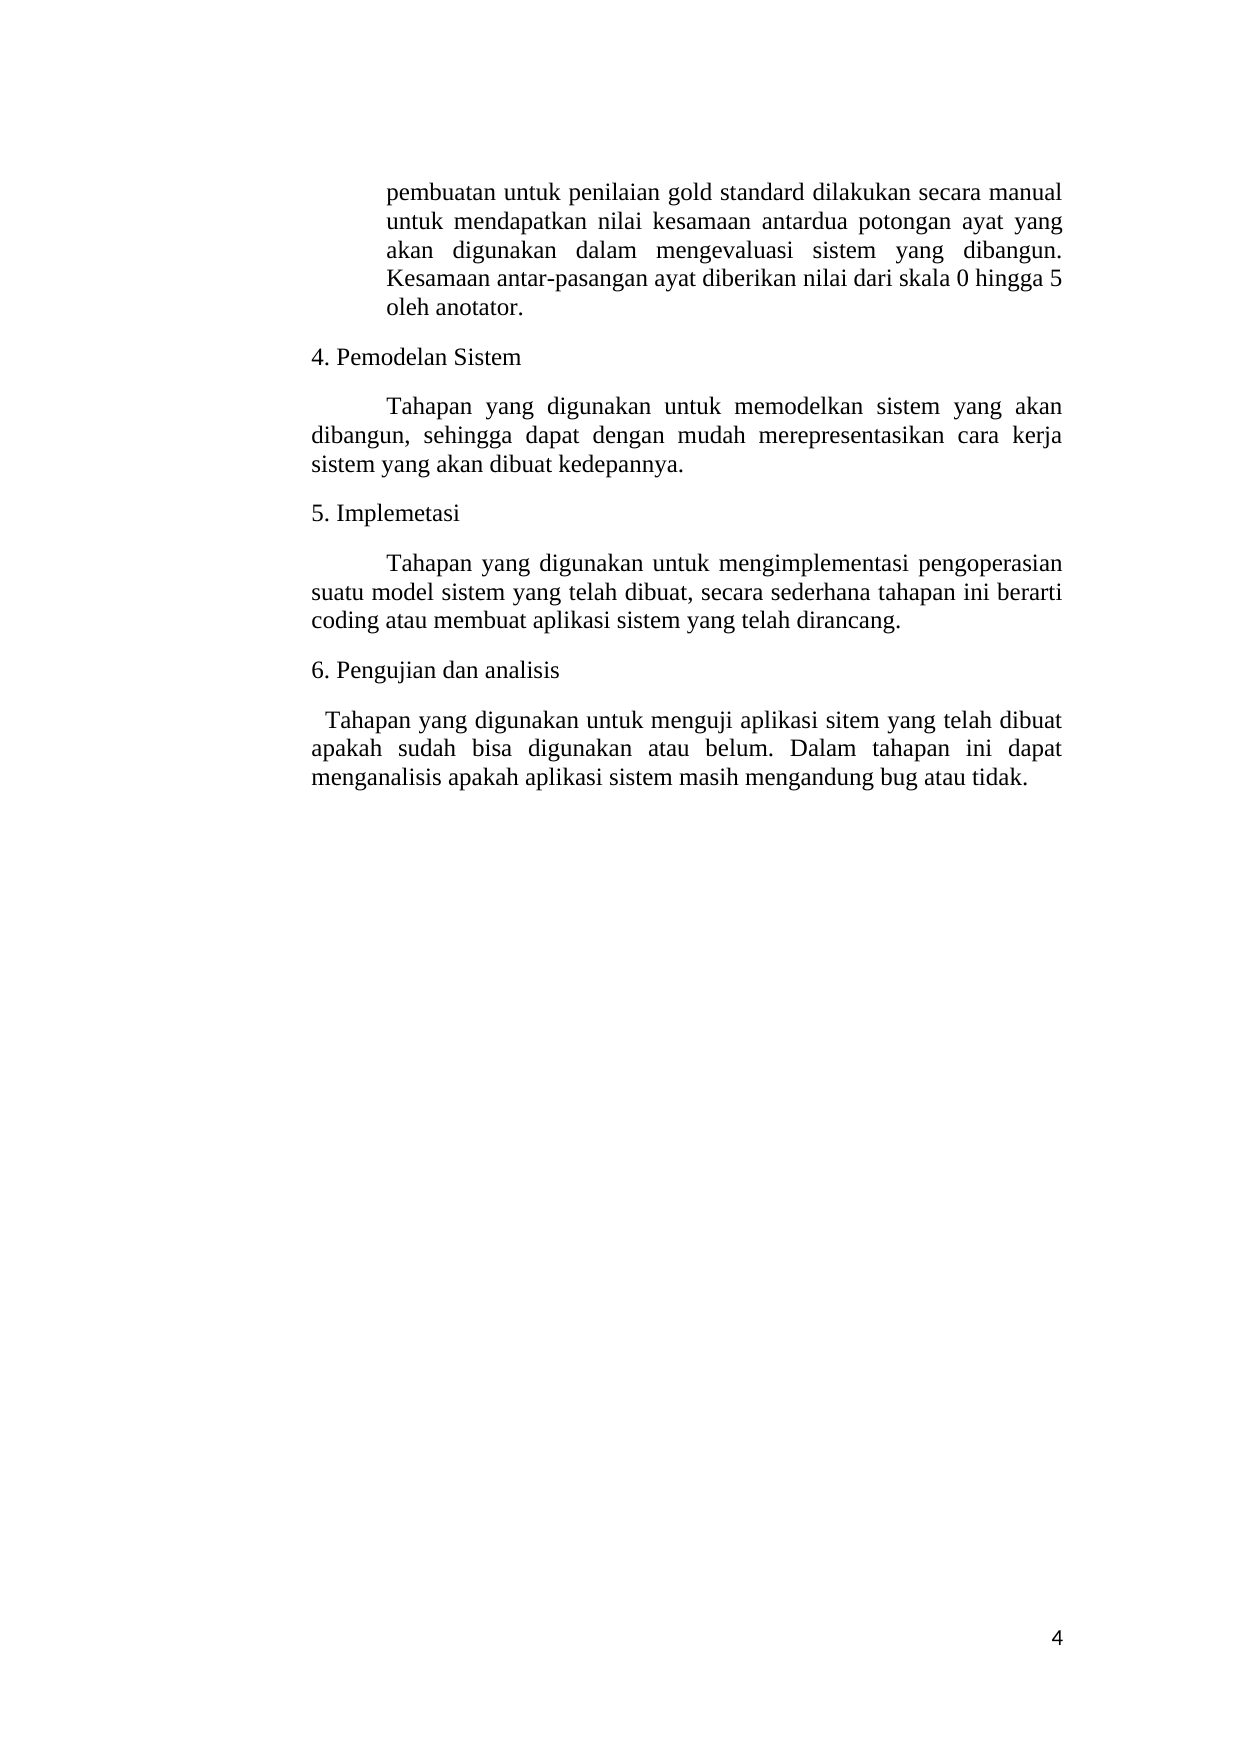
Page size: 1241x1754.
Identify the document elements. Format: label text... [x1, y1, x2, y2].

list Tahapan yang digunakan untuk menguji aplikasi sitem yang telah dibuat apakah sudah bisa digunakan atau belum. Dalam tahapan ini dapat menganalisis apakah aplikasi sistem masih mengandung bug atau tidak. [311, 705, 1063, 791]
text 5. Implemetasi [236, 498, 1063, 527]
list pembuatan untuk penilaian gold standard dilakukan secara manual untuk mendapatkan nilai kesamaan antardua potongan ayat yang akan digunakan dalam mengevaluasi sistem yang dibangun. Kesamaan antar-pasangan ayat diberikan nilai dari skala 0 hingga 5 oleh anotator. [386, 177, 1063, 321]
text 4. Pemodelan Sistem [236, 342, 1063, 371]
list Tahapan yang digunakan untuk mengimplementasi pengoperasian suatu model sistem yang telah dibuat, secara sederhana tahapan ini berarti coding atau membuat aplikasi sistem yang telah dirancang. [311, 548, 1063, 634]
text 6. Pengujian dan analisis [236, 655, 1063, 684]
list Tahapan yang digunakan untuk memodelkan sistem yang akan dibangun, sehingga dapat dengan mudah merepresentasikan cara kerja sistem yang akan dibuat kedepannya. [311, 391, 1063, 478]
